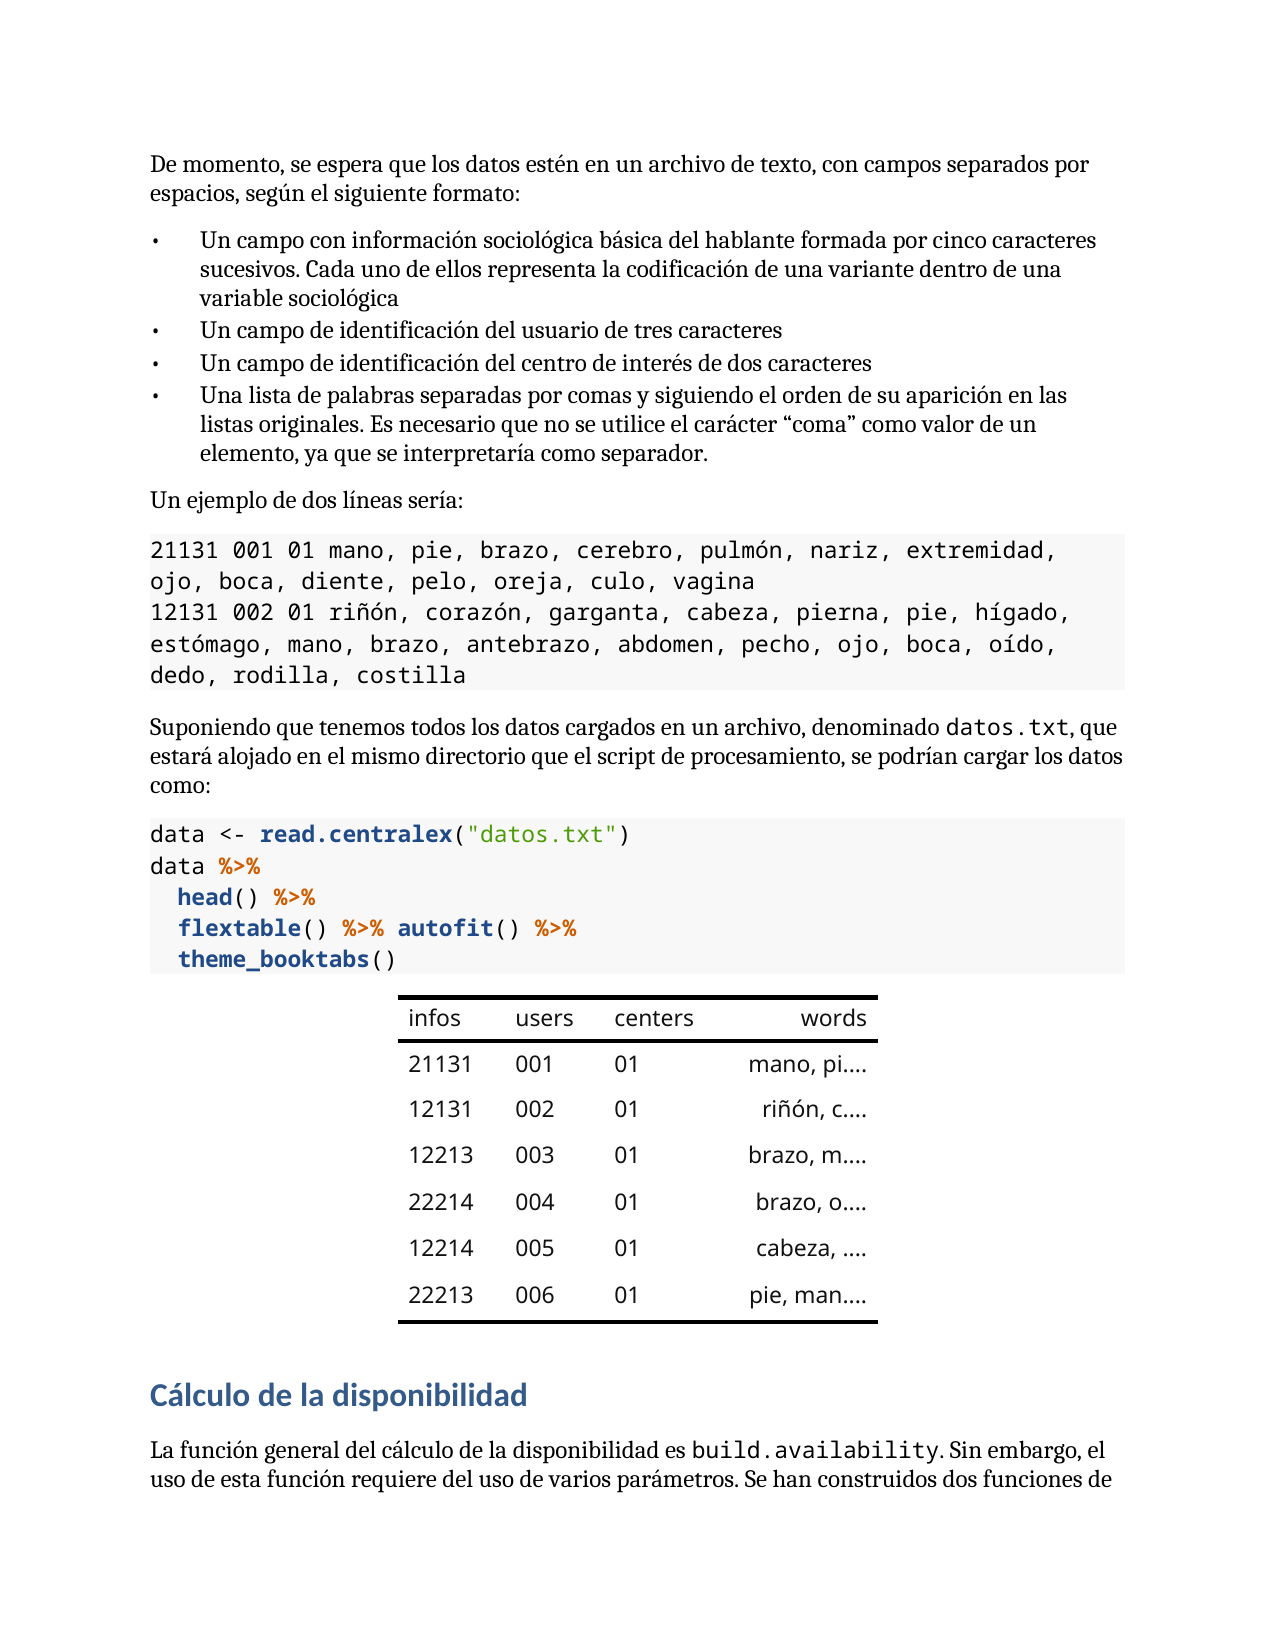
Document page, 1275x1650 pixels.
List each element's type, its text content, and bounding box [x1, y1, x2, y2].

table_cell 001 [505, 1043, 604, 1086]
text Un ejemplo de dos líneas sería: [150, 486, 1125, 515]
table_cell 22214 [398, 1180, 505, 1226]
table_cell 01 [604, 1133, 723, 1179]
table_header infos [398, 1000, 505, 1039]
text Suponiendo que tenemos todos los datos cargados en un archivo, denominado datos.txt, que estará alojado en el mismo directorio que el script de procesamiento, se podrían cargar los datos como: [150, 711, 1125, 799]
table_header users [505, 1000, 604, 1039]
table_cell 12131 [398, 1086, 505, 1133]
table_cell brazo, o.... [723, 1180, 877, 1226]
table_cell 12214 [398, 1226, 505, 1273]
table_header words [723, 1000, 877, 1039]
table_cell cabeza, .... [723, 1226, 877, 1273]
text 21131 001 01 mano, pie, brazo, cerebro, pulmón, nariz, extremidad, ojo, boca, diente, pelo, oreja, culo, vagina 12131 002 01 riñón, corazón, garganta, cabeza, pierna, pie, hígado, estómago, mano, brazo, antebrazo, abdomen, pecho, ojo, boca, oído, dedo, rodilla, costilla [150, 534, 1125, 690]
text De momento, se espera que los datos estén en un archivo de texto, con campos separados por espacios, según el siguiente formato: [150, 150, 1125, 207]
table_cell pie, man.... [723, 1273, 877, 1320]
list Un campo con información sociológica básica del hablante formada por cinco caracteres sucesivos. Cada uno de ellos representa la codificación de una variante dentro de una variable sociológica [150, 226, 1125, 312]
table_cell 01 [604, 1273, 723, 1320]
table_cell 006 [505, 1273, 604, 1320]
table_cell 22213 [398, 1273, 505, 1320]
table_cell riñón, c.... [723, 1086, 877, 1133]
list Un campo de identificación del centro de interés de dos caracteres [150, 349, 1125, 377]
list Un campo de identificación del usuario de tres caracteres [150, 316, 1125, 345]
table_cell 01 [604, 1226, 723, 1273]
table_cell 01 [604, 1086, 723, 1133]
table_cell mano, pi.... [723, 1043, 877, 1086]
table_header centers [604, 1000, 723, 1039]
text data <- read.centralex("datos.txt") data %>% head() %>% flextable() %>% autofit() %>% theme_booktabs() [150, 818, 1125, 974]
table_cell 004 [505, 1180, 604, 1226]
table_cell 005 [505, 1226, 604, 1273]
table_cell 12213 [398, 1133, 505, 1179]
table_cell 003 [505, 1133, 604, 1179]
table_cell 01 [604, 1043, 723, 1086]
table_cell 21131 [398, 1043, 505, 1086]
table_cell 01 [604, 1180, 723, 1226]
subtitle Cálculo de la disponibilidad [150, 1374, 1125, 1415]
table_cell 002 [505, 1086, 604, 1133]
list Una lista de palabras separadas por comas y siguiendo el orden de su aparición en las listas originales. Es necesario que no se utilice el carácter “coma” como valor de un elemento, ya que se interpretaría como separador. [150, 381, 1125, 467]
table_cell brazo, m.... [723, 1133, 877, 1179]
